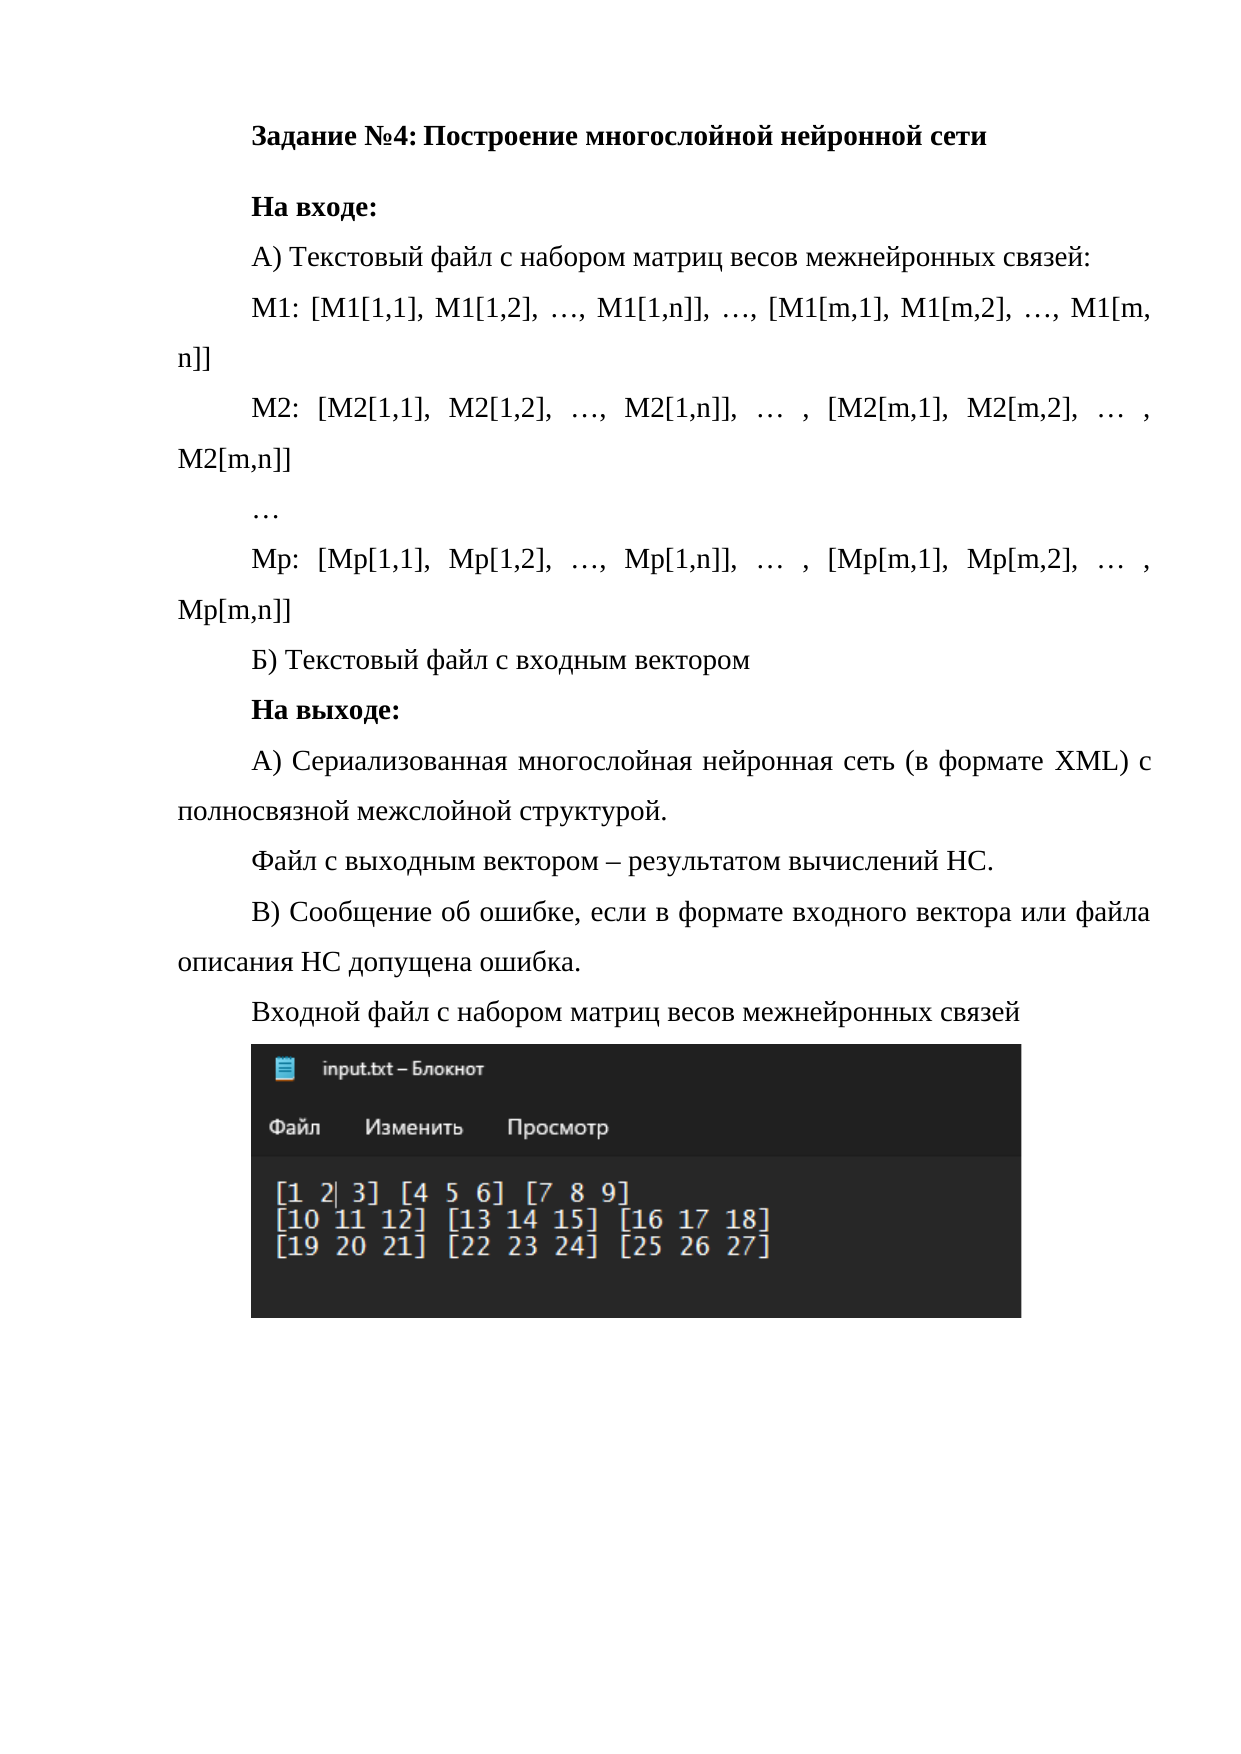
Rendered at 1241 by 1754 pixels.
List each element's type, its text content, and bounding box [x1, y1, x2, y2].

list … [177, 491, 1152, 525]
list M2: [M2[1,1], M2[1,2], …, M2[1,n]], … , [M2[m,1], M2[m,2], … , M2[m,n]] [177, 391, 1152, 474]
list В) Сообщение об ошибке, если в формате входного вектора или файла описания НС допущена ошибка. [177, 894, 1152, 977]
text Задание №4: Построение многослойной нейронной сети [177, 118, 1152, 152]
list А) Сериализованная многослойная нейронная сеть (в формате XML) с полносвязной межслойной структурой. [177, 743, 1152, 827]
text А) Текстовый файл с набором матриц весов межнейронных связей: [177, 239, 1152, 273]
list Файл с выходным вектором – результатом вычислений НС. [177, 843, 1152, 877]
text На входе: [177, 189, 1152, 223]
list Входной файл с набором матриц весов межнейронных связей [177, 994, 1152, 1028]
list M1: [M1[1,1], M1[1,2], …, M1[1,n]], …, [M1[m,1], M1[m,2], …, M1[m, n]] [177, 290, 1152, 374]
list Б) Текстовый файл с входным вектором [177, 642, 1152, 676]
list Mp: [Mp[1,1], Mp[1,2], …, Mp[1,n]], … , [Mp[m,1], Mp[m,2], … , Mp[m,n]] [177, 541, 1152, 625]
picture [251, 1044, 1022, 1318]
list На выходе: [177, 692, 1152, 726]
